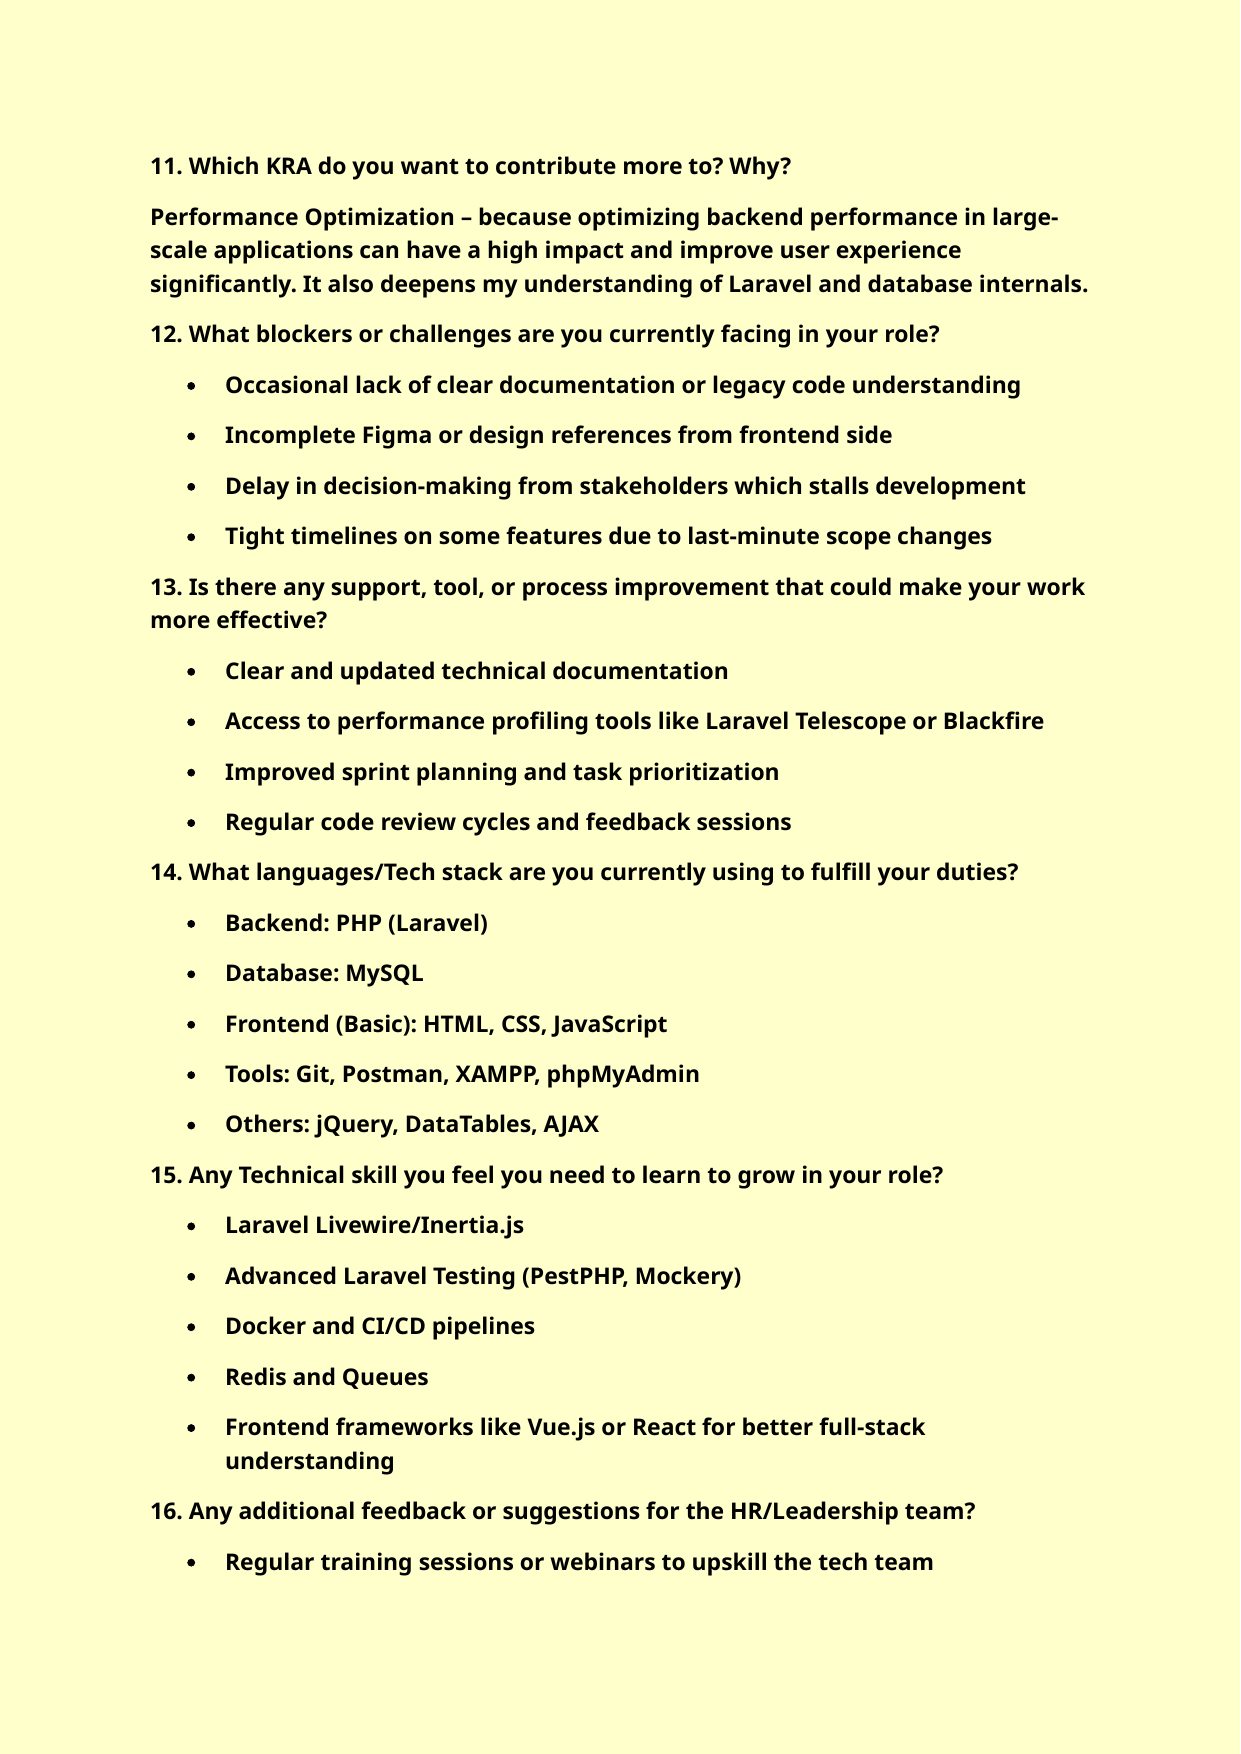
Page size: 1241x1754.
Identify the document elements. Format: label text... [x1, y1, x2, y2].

text 11. Which KRA do you want to contribute more to? Why? [150, 150, 1090, 181]
list Delay in decision-making from stakeholders which stalls development [187, 469, 1090, 501]
text 15. Any Technical skill you feel you need to learn to grow in your role? [150, 1159, 1090, 1190]
list Tight timelines on some features due to last-minute scope changes [187, 520, 1090, 551]
list Clear and updated technical documentation [187, 654, 1090, 686]
text 14. What languages/Tech stack are you currently using to fulfill your duties? [150, 856, 1090, 887]
list Redis and Queues [187, 1360, 1090, 1392]
list Backend: PHP (Laravel) [187, 907, 1090, 938]
text Performance Optimization – because optimizing backend performance in large-scale applications can have a high impact and improve user experience significantly. It also deepens my understanding of Laravel and database internals. [150, 200, 1090, 299]
text 12. What blockers or challenges are you currently facing in your role? [150, 318, 1090, 349]
list Docker and CI/CD pipelines [187, 1310, 1090, 1341]
list Improved sprint planning and task prioritization [187, 755, 1090, 787]
list Others: jQuery, DataTables, AJAX [187, 1108, 1090, 1139]
list Advanced Laravel Testing (PestPHP, Mockery) [187, 1259, 1090, 1291]
list Tools: Git, Postman, XAMPP, phpMyAdmin [187, 1058, 1090, 1089]
list Incomplete Figma or design references from frontend side [187, 419, 1090, 450]
list Occasional lack of clear documentation or legacy code understanding [187, 369, 1090, 400]
list Regular code review cycles and feedback sessions [187, 806, 1090, 837]
list Laravel Livewire/Inertia.js [187, 1209, 1090, 1240]
list Regular training sessions or webinars to upskill the tech team [187, 1545, 1090, 1577]
list Database: MySQL [187, 957, 1090, 988]
list Access to performance profiling tools like Laravel Telescope or Blackfire [187, 705, 1090, 736]
list Frontend (Basic): HTML, CSS, JavaScript [187, 1007, 1090, 1039]
text 16. Any additional feedback or suggestions for the HR/Leadership team? [150, 1495, 1090, 1526]
text 13. Is there any support, tool, or process improvement that could make your work more effective? [150, 570, 1090, 635]
list Frontend frameworks like Vue.js or React for better full-stack understanding [187, 1411, 1090, 1476]
